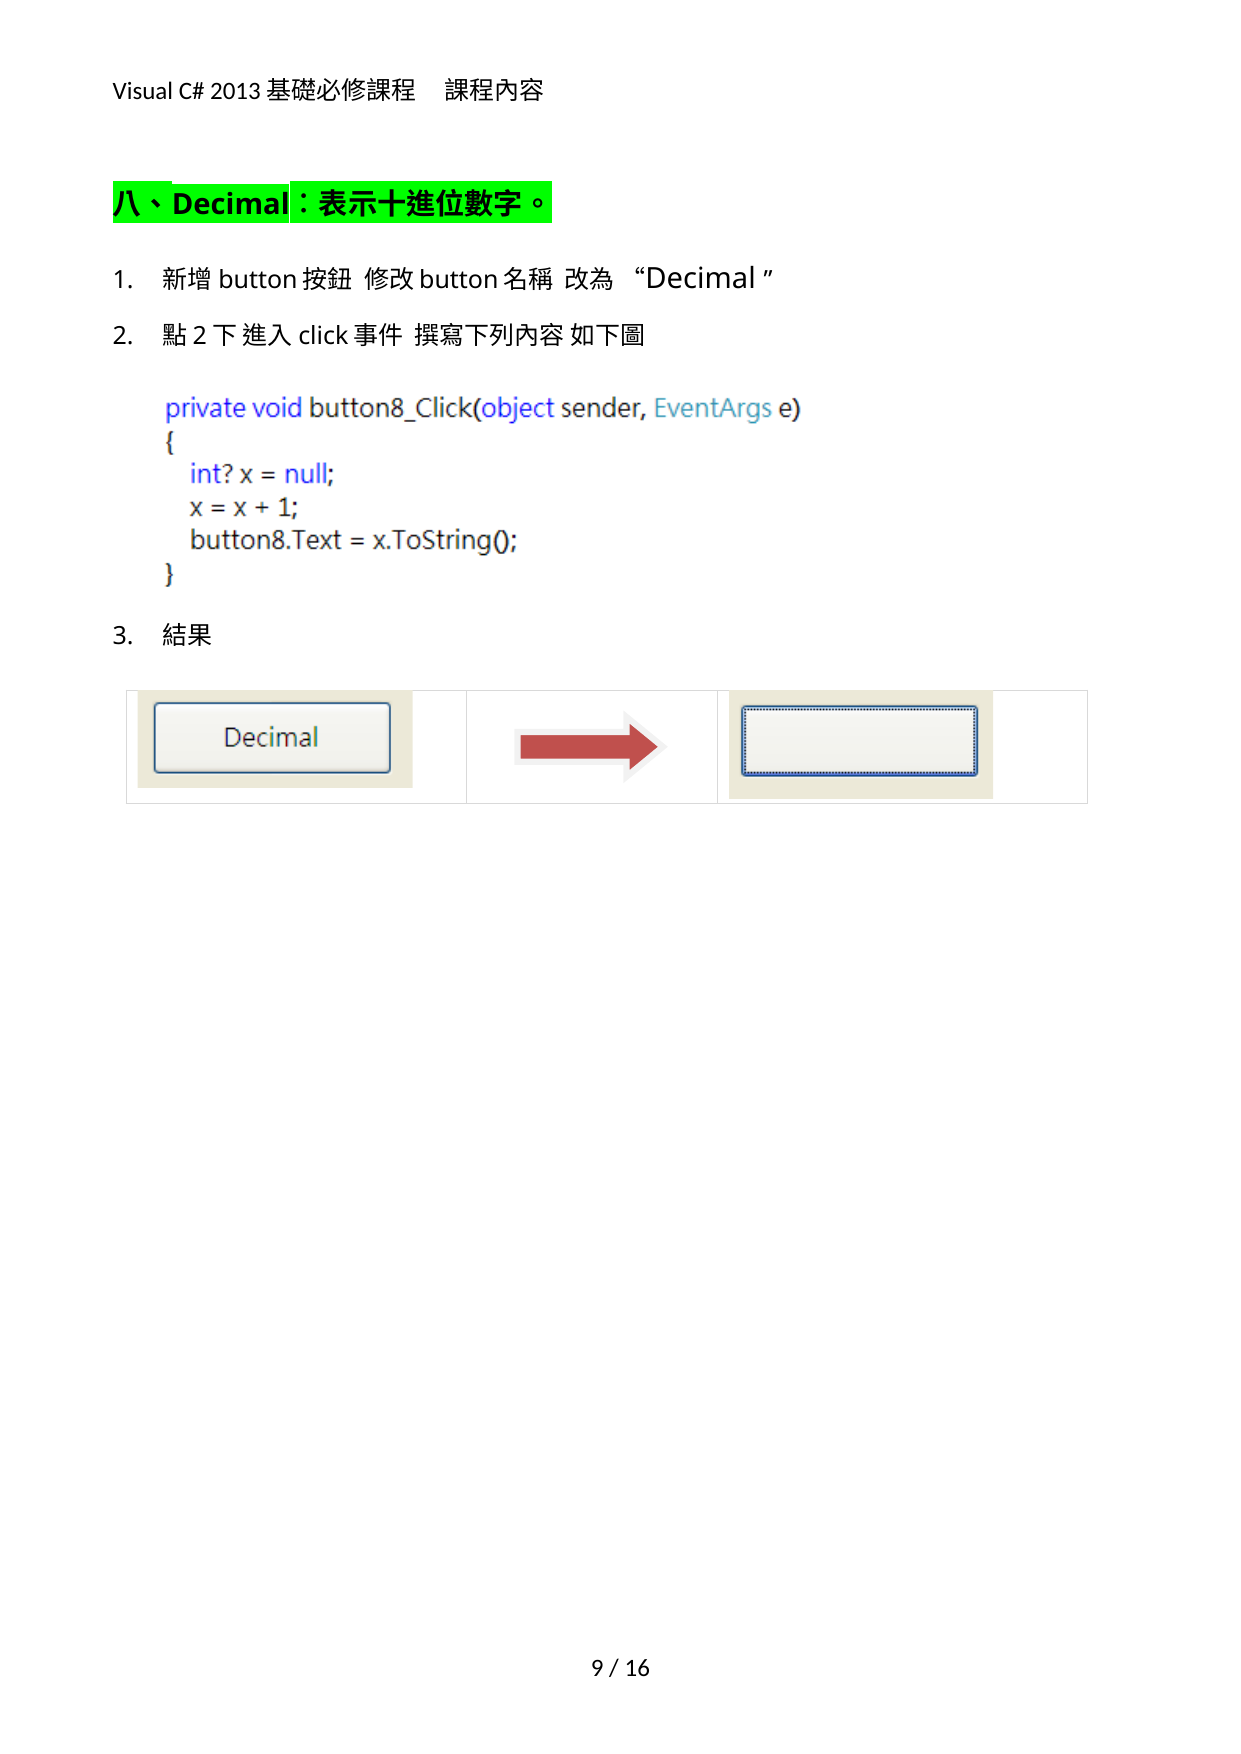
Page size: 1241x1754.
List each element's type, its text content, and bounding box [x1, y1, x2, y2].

list 結果 [112, 614, 1128, 652]
picture [162, 389, 813, 598]
picture [137, 690, 413, 788]
table_header [467, 691, 717, 803]
table_header [718, 691, 1087, 803]
list 點2下 進入 click事件 撰寫下列內容 如下圖 [112, 314, 1128, 352]
table_header [127, 691, 466, 803]
list 新增 button按鈕 修改button名稱 改為 “Decimal ” [112, 239, 1128, 314]
picture [729, 690, 994, 799]
list Decimal︰表示十進位數字。 [112, 164, 1128, 239]
